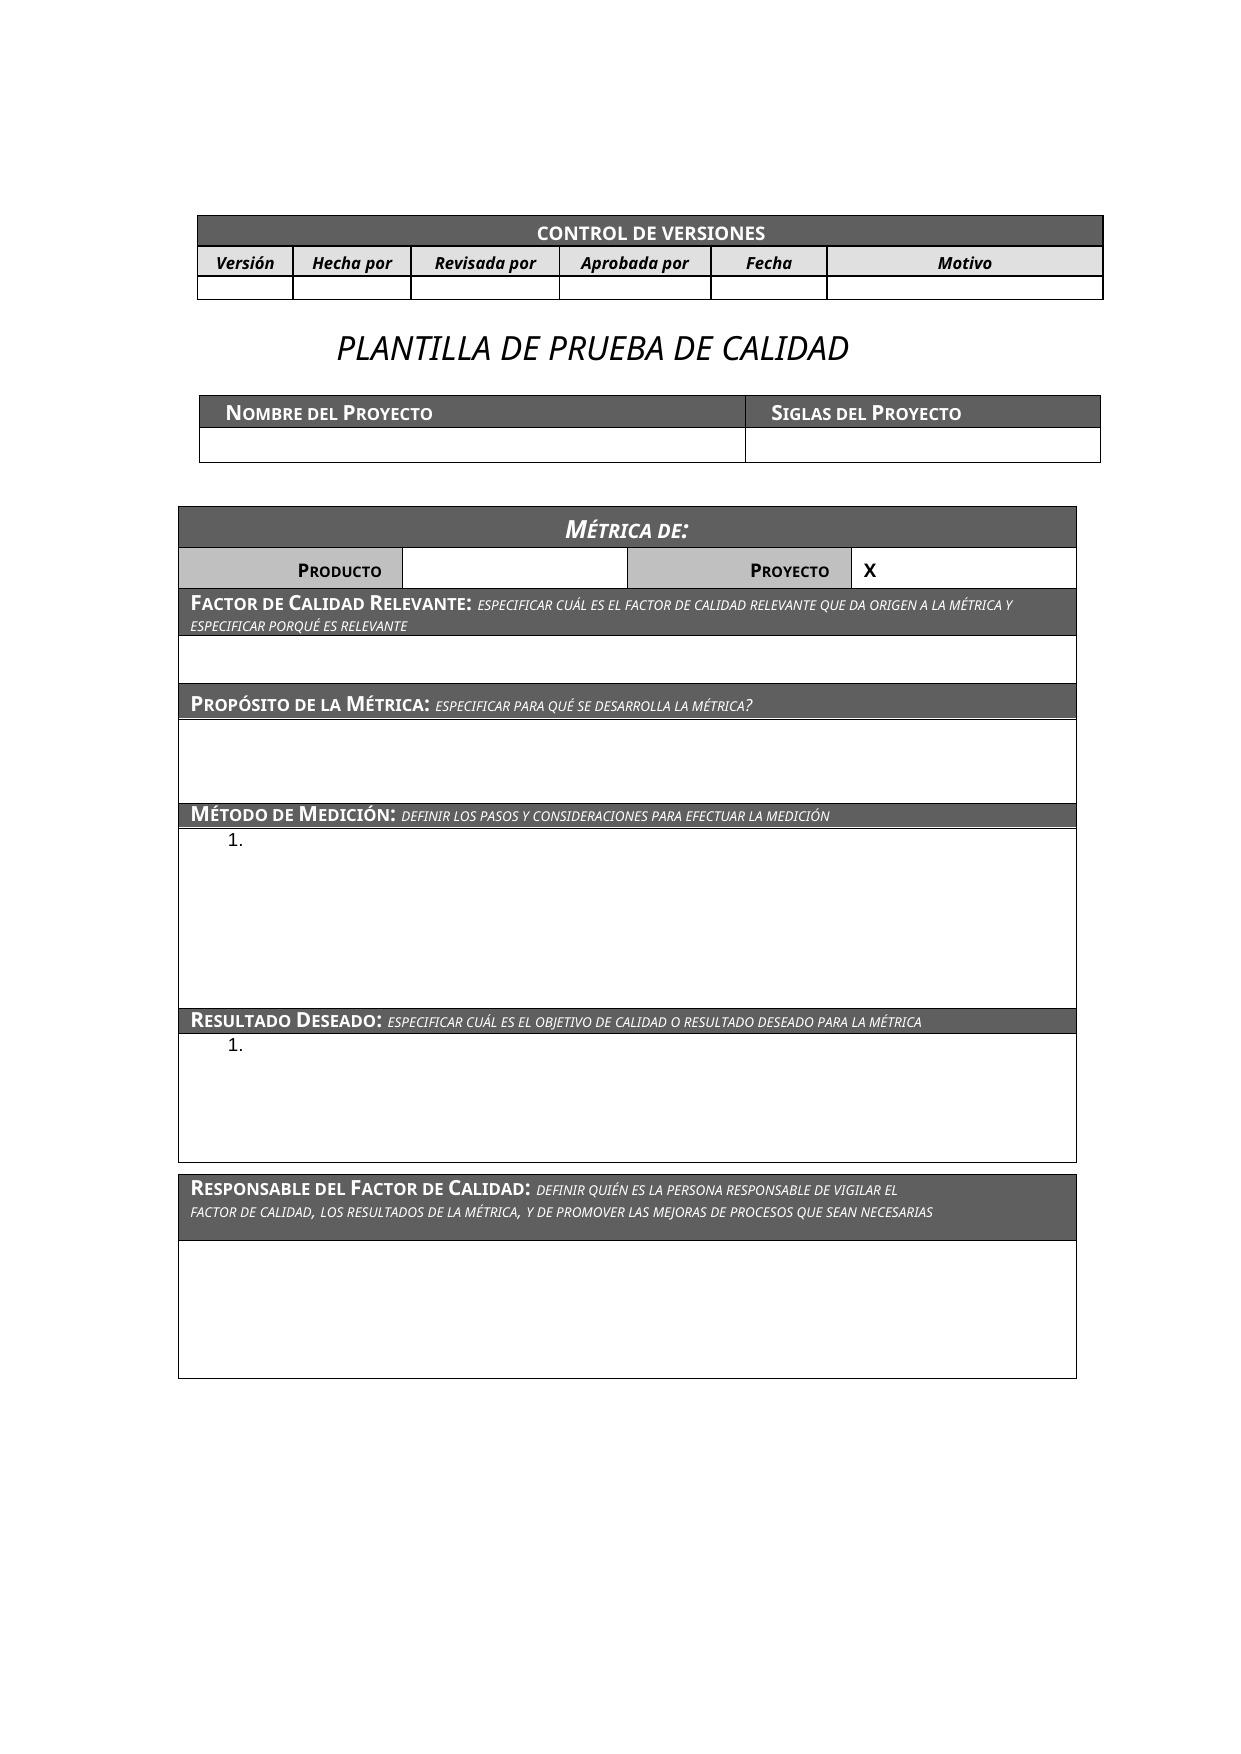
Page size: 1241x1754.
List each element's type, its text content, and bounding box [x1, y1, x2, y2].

table_cell [198, 277, 292, 299]
table_cell PROPÓSITO DE LA MÉTRICA: ESPECIFICAR PARA QUÉ SE DESARROLLA LA MÉTRICA? [179, 684, 1076, 718]
table_cell [179, 720, 1076, 802]
table_cell [179, 1241, 1076, 1378]
table_cell [294, 277, 410, 299]
table_cell FACTOR DE CALIDAD RELEVANTE: ESPECIFICAR CUÁL ES EL FACTOR DE CALIDAD RELEVANTE QUE DA ORIGEN A LA MÉTRICA Y ESPECIFICAR PORQUÉ ES RELEVANTE [179, 589, 1076, 635]
table_cell [179, 829, 1076, 1007]
table_cell [828, 277, 1102, 299]
table_cell Revisada por [412, 247, 559, 275]
table_cell Versión [198, 247, 292, 275]
table_cell [179, 636, 1076, 683]
table_cell [712, 277, 826, 299]
table_cell X [852, 548, 1076, 588]
table_cell [179, 1034, 1076, 1162]
table_header SIGLAS DEL PROYECTO [746, 396, 1100, 427]
table_cell [403, 548, 627, 588]
table_cell [560, 277, 710, 299]
table_cell Aprobada por [560, 247, 710, 275]
table_cell [412, 277, 559, 299]
table_cell [200, 428, 745, 462]
text PLANTILLA DE PRUEBA DE CALIDAD [336, 324, 1134, 370]
table_cell Motivo [828, 247, 1102, 275]
table_header NOMBRE DEL PROYECTO [200, 396, 745, 427]
table_header RESPONSABLE DEL FACTOR DE CALIDAD: DEFINIR QUIÉN ES LA PERSONA RESPONSABLE DE VIGILAR EL FACTOR DE CALIDAD, LOS RESULTADOS DE LA MÉTRICA, Y DE PROMOVER LAS MEJORAS DE PROCESOS QUE SEAN NECESARIAS [179, 1175, 1076, 1240]
table_cell PRODUCTO [179, 548, 402, 588]
table_cell MÉTODO DE MEDICIÓN: DEFINIR LOS PASOS Y CONSIDERACIONES PARA EFECTUAR LA MEDICIÓN [179, 804, 1076, 827]
table_cell RESULTADO DESEADO: ESPECIFICAR CUÁL ES EL OBJETIVO DE CALIDAD O RESULTADO DESEADO PARA LA MÉTRICA [179, 1009, 1076, 1033]
table_cell Fecha [712, 247, 826, 275]
table_cell [746, 428, 1100, 462]
table_cell Hecha por [294, 247, 410, 275]
table_header MÉTRICA DE: [179, 507, 1076, 547]
table_cell PROYECTO [628, 548, 851, 588]
table_header CONTROL DE VERSIONES [198, 216, 1102, 245]
